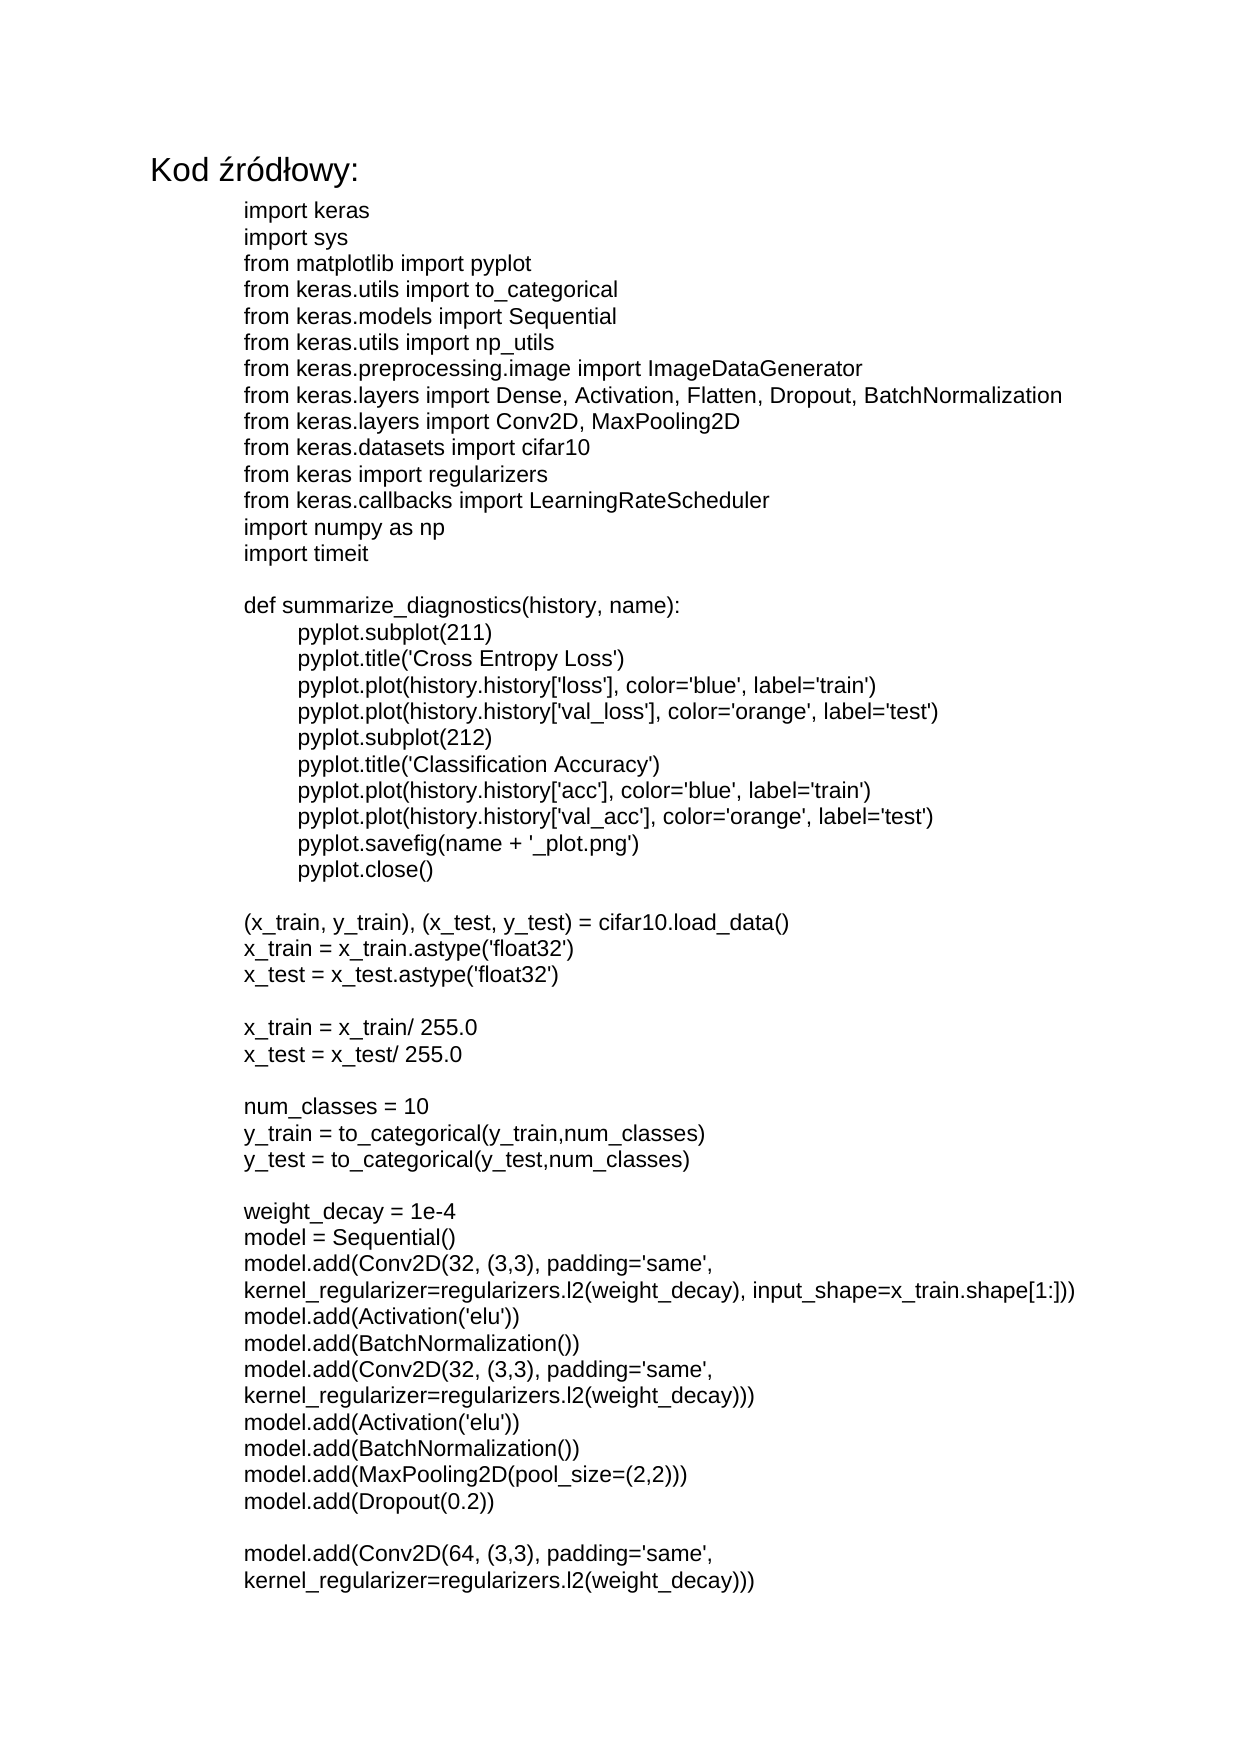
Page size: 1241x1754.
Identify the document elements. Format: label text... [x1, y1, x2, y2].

text model.add(Activation('elu')) [244, 1408, 1090, 1435]
text pyplot.subplot(211) [244, 619, 1090, 645]
text pyplot.close() [244, 856, 1090, 882]
text import numpy as np [244, 513, 1090, 540]
text x_test = x_test/ 255.0 [244, 1041, 1090, 1067]
text model.add(BatchNormalization()) [244, 1435, 1090, 1461]
text pyplot.savefig(name + '_plot.png') [244, 830, 1090, 856]
text import timeit [244, 540, 1090, 566]
text import keras [244, 197, 1090, 223]
text pyplot.subplot(212) [244, 724, 1090, 751]
text pyplot.plot(history.history['val_loss'], color='orange', label='test') [244, 698, 1090, 724]
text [244, 1540, 1090, 1593]
text model.add(Activation('elu')) [244, 1303, 1090, 1329]
text Kod źródłowy: [150, 150, 1054, 188]
text from keras.models import Sequential [244, 303, 1090, 329]
text x_train = x_train/ 255.0 [244, 1014, 1090, 1041]
text model.add(Conv2D(32, (3,3), padding='same', kernel_regularizer=regularizers.l2(weight_decay))) [244, 1356, 1090, 1408]
text model.add(MaxPooling2D(pool_size=(2,2))) [244, 1461, 1090, 1488]
text y_test = to_categorical(y_test,num_classes) [244, 1146, 1090, 1172]
text model.add(Dropout(0.2)) [244, 1488, 1090, 1514]
text pyplot.title('Cross Entropy Loss') [244, 645, 1090, 672]
text import sys [244, 223, 1090, 250]
text model = Sequential() [244, 1224, 1090, 1250]
text from keras.datasets import cifar10 [244, 434, 1090, 461]
text model.add(BatchNormalization()) [244, 1329, 1090, 1356]
text from keras import regularizers [244, 461, 1090, 487]
text x_train = x_train.astype('float32') [244, 935, 1090, 961]
text from keras.layers import Conv2D, MaxPooling2D [244, 408, 1090, 434]
text from keras.callbacks import LearningRateScheduler [244, 487, 1090, 513]
text from keras.utils import to_categorical [244, 276, 1090, 303]
text pyplot.title('Classification Accuracy') [244, 751, 1090, 777]
text def summarize_diagnostics(history, name): [244, 592, 1090, 619]
text x_test = x_test.astype('float32') [244, 961, 1090, 988]
text pyplot.plot(history.history['loss'], color='blue', label='train') [244, 672, 1090, 698]
text (x_train, y_train), (x_test, y_test) = cifar10.load_data() [244, 909, 1090, 935]
text y_train = to_categorical(y_train,num_classes) [244, 1119, 1090, 1146]
text pyplot.plot(history.history['val_acc'], color='orange', label='test') [244, 803, 1090, 830]
text from keras.utils import np_utils [244, 329, 1090, 355]
text model.add(Conv2D(32, (3,3), padding='same', kernel_regularizer=regularizers.l2(weight_decay), input_shape=x_train.shape[1:])) [244, 1250, 1090, 1303]
text from keras.preprocessing.image import ImageDataGenerator [244, 355, 1090, 382]
text from keras.layers import Dense, Activation, Flatten, Dropout, BatchNormalization [244, 382, 1090, 408]
text weight_decay = 1e-4 [244, 1198, 1090, 1224]
text pyplot.plot(history.history['acc'], color='blue', label='train') [244, 777, 1090, 803]
text from matplotlib import pyplot [244, 250, 1090, 276]
text num_classes = 10 [244, 1093, 1090, 1119]
